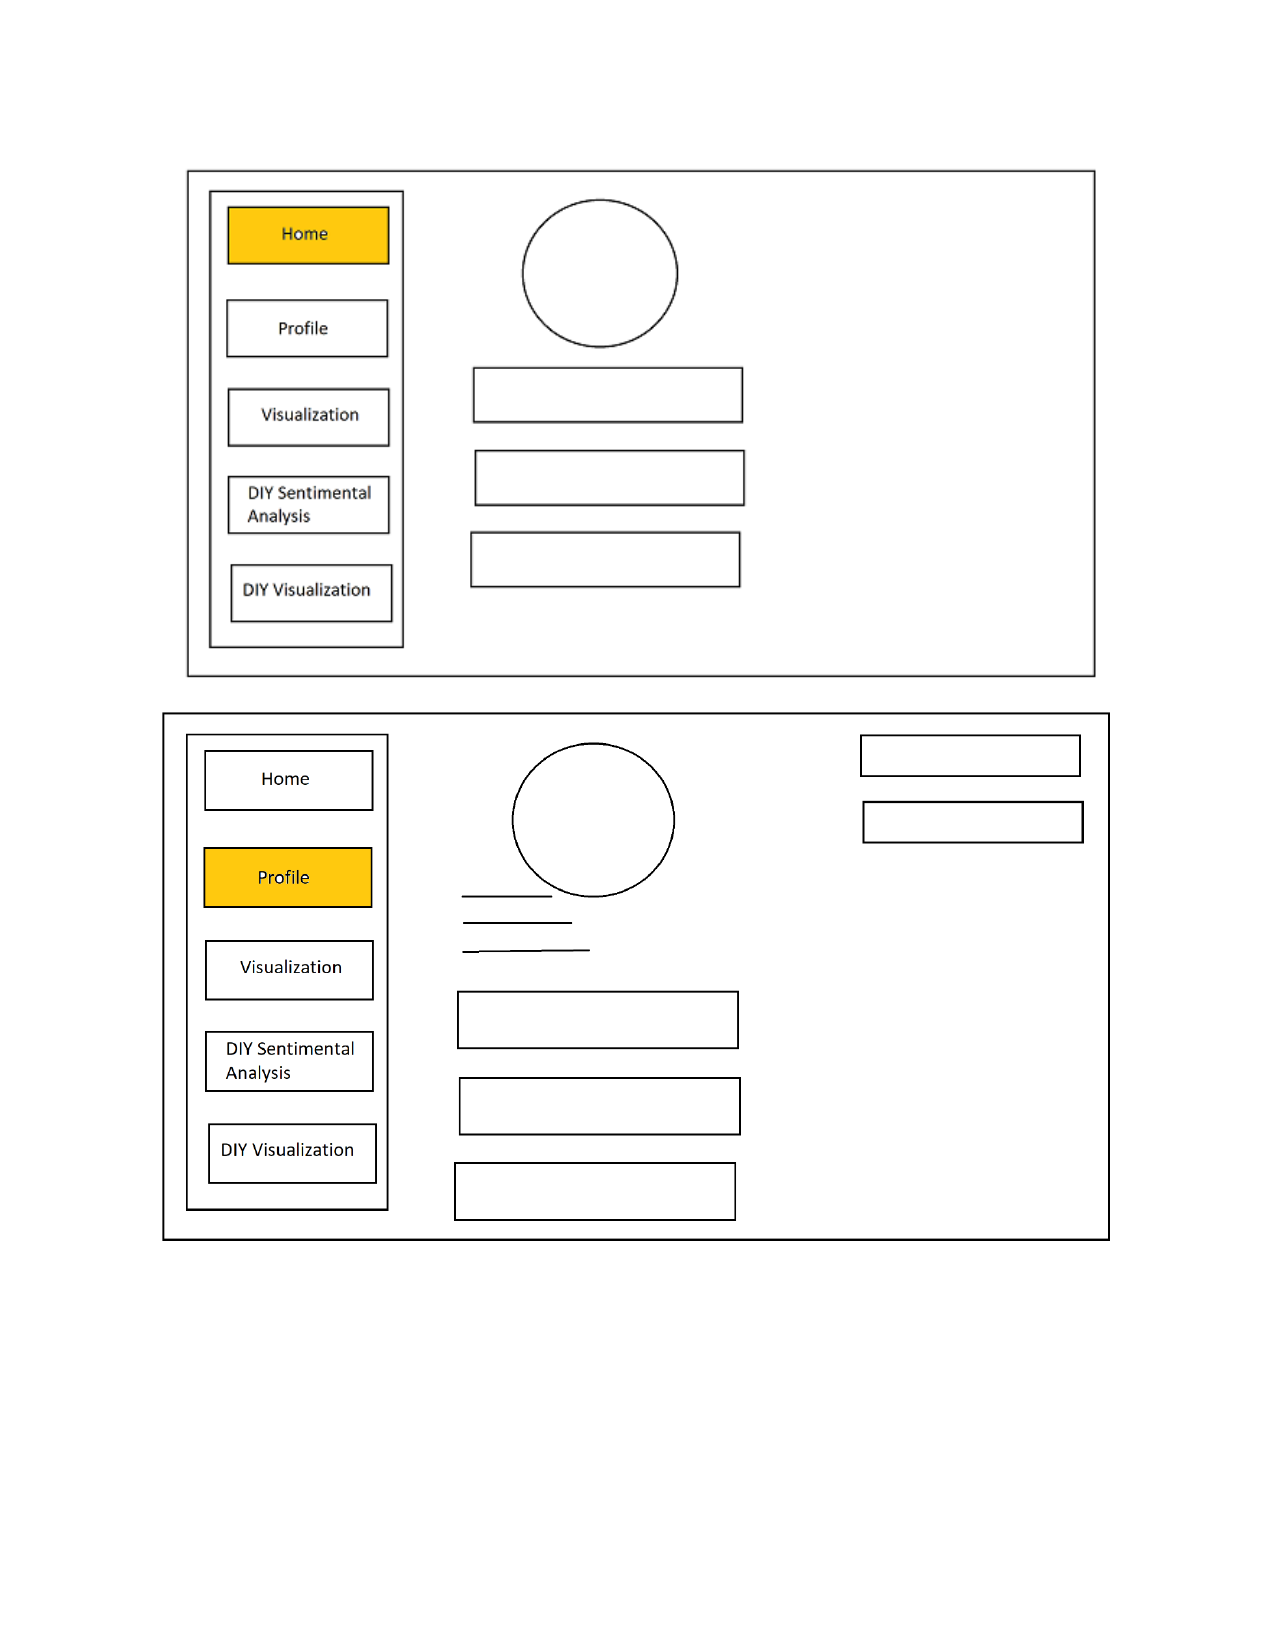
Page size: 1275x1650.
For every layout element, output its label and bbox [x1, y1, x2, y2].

picture [150, 150, 1125, 699]
picture [150, 700, 1125, 1254]
